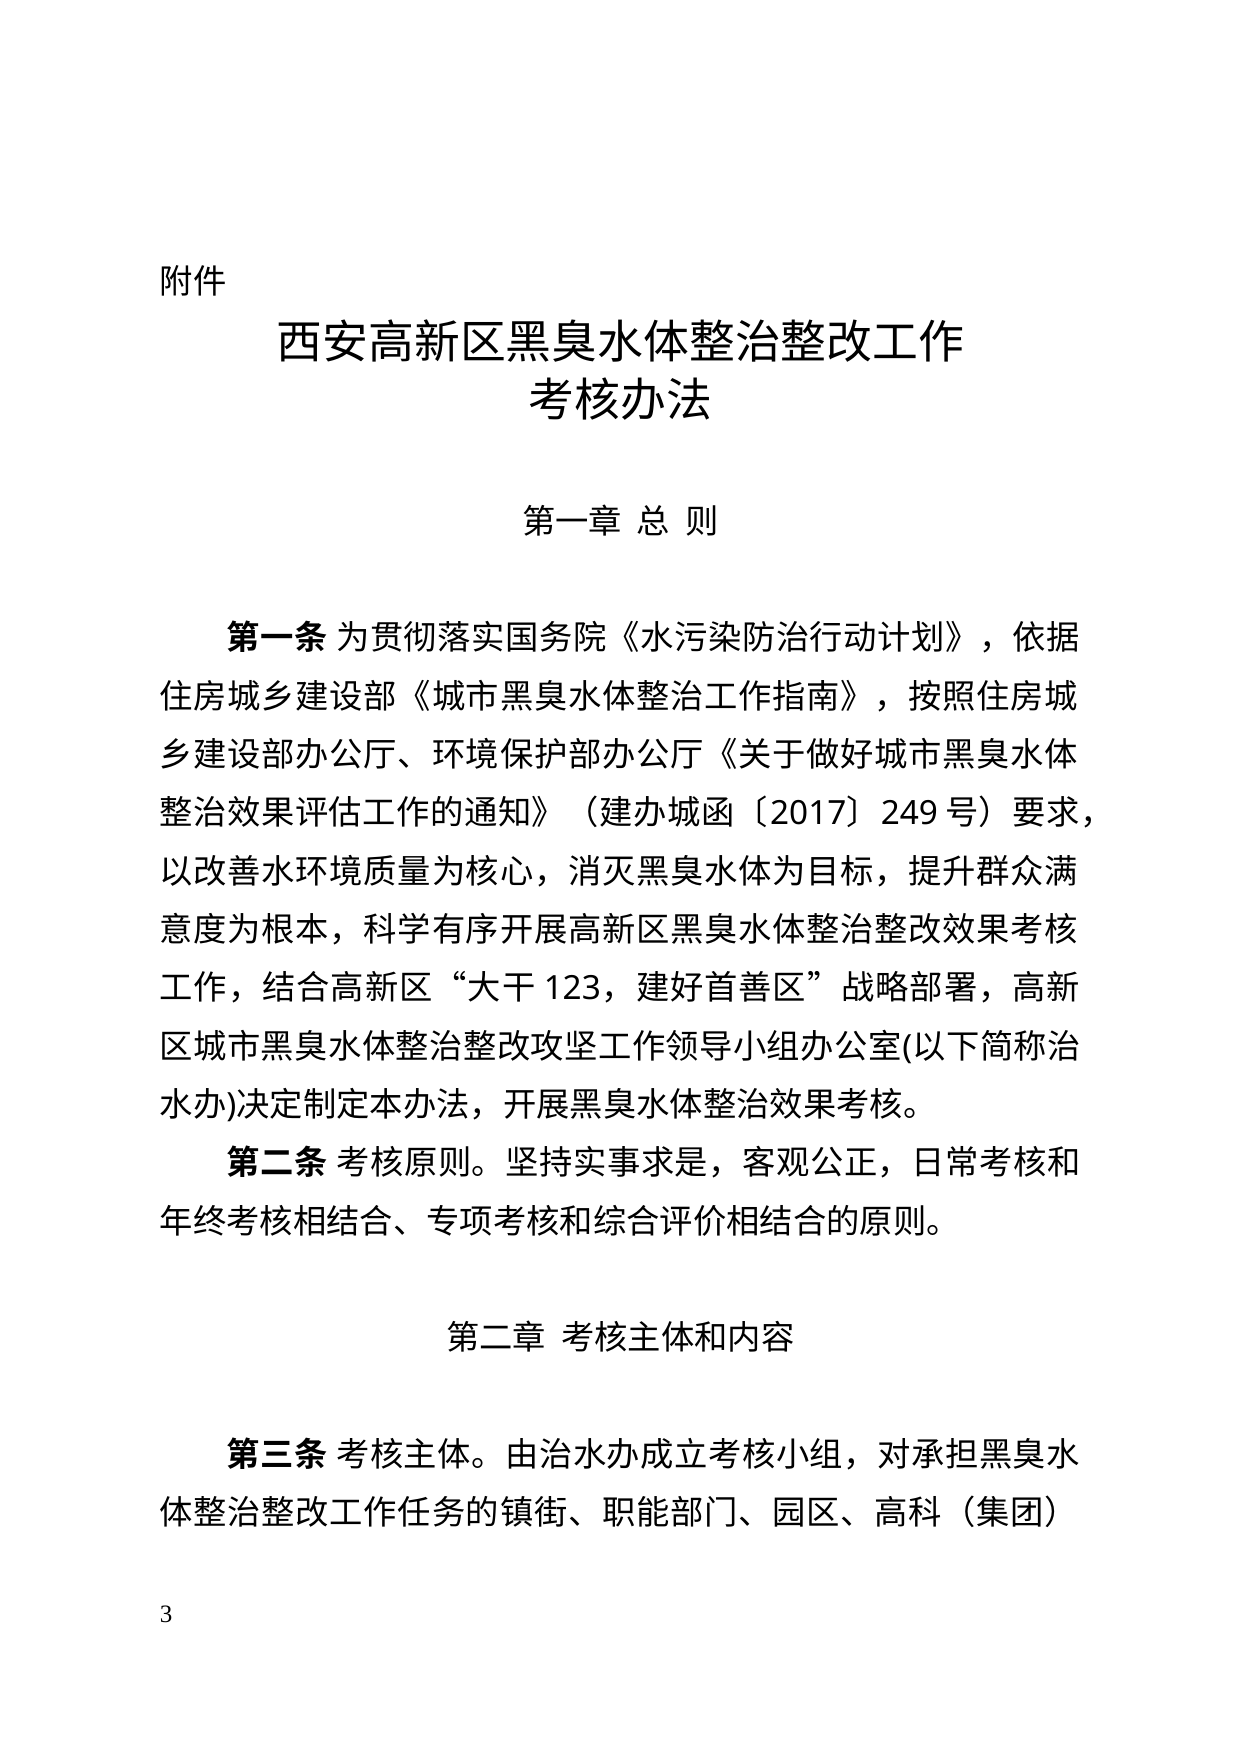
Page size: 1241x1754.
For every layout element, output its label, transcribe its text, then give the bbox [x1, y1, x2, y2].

text 第一章 总 则 [159, 486, 1081, 545]
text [159, 1420, 1081, 1536]
text 西安高新区黑臭水体整治整改工作 [159, 311, 1081, 370]
text 附件 [159, 246, 1081, 311]
text 第二条 考核原则。坚持实事求是，客观公正，日常考核和年终考核相结合、专项考核和综合评价相结合的原则。 [159, 1128, 1081, 1245]
text 第二章 考核主体和内容 [159, 1303, 1081, 1361]
text 第一条 为贯彻落实国务院《水污染防治行动计划》，依据住房城乡建设部《城市黑臭水体整治工作指南》，按照住房城乡建设部办公厅、环境保护部办公厅《关于做好城市黑臭水体整治效果评估工作的通知》（建办城函〔2017〕249号）要求，以改善水环境质量为核心，消灭黑臭水体为目标，提升群众满意度为根本，科学有序开展高新区黑臭水体整治整改效果考核工作，结合高新区“大干123，建好首善区”战略部署，高新区城市黑臭水体整治整改攻坚工作领导小组办公室(以下简称治水办)决定制定本办法，开展黑臭水体整治效果考核。 [159, 603, 1081, 1128]
text 考核办法 [159, 370, 1081, 428]
